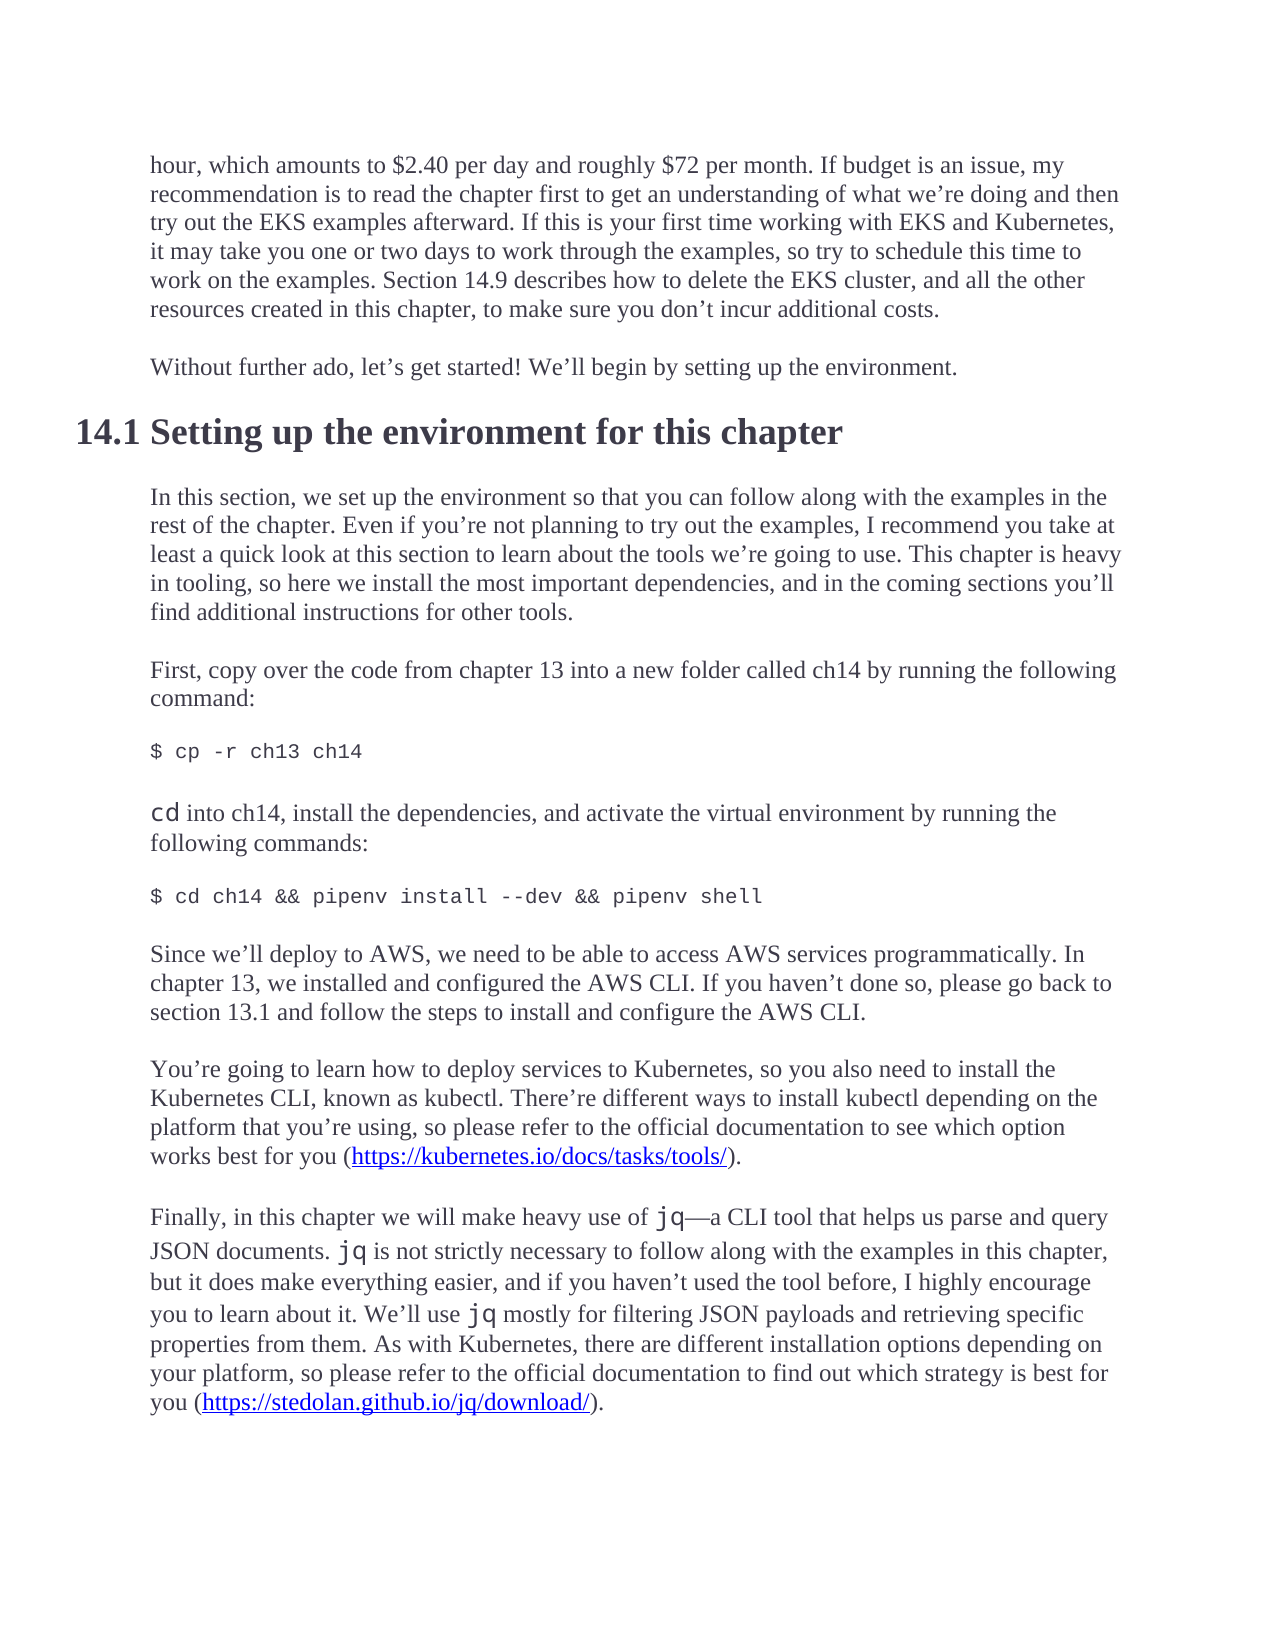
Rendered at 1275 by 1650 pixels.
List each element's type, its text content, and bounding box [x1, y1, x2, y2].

text Finally, in this chapter we will make heavy use of jq—a CLI tool that helps us parse and query JSON documents. jq is not strictly necessary to follow along with the examples in this chapter, but it does make everything easier, and if you haven’t used the tool before, I highly encourage you to learn about it. We’ll use jq mostly for filtering JSON payloads and retrieving specific properties from them. As with Kubernetes, there are different installation options depending on your platform, so please refer to the official documentation to find out which strategy is best for you (https://stedolan.github.io/jq/download/). [150, 1199, 1125, 1416]
text In this section, we set up the environment so that you can follow along with the examples in the rest of the chapter. Even if you’re not planning to try out the examples, I recommend you take at least a quick look at this section to learn about the tools we’re going to use. This chapter is heavy in tooling, so here we install the most important dependencies, and in the coming sections you’ll find additional instructions for other tools. [150, 482, 1125, 626]
text $ cd ch14 && pipenv install --dev && pipenv shell [150, 886, 1125, 910]
text You’re going to learn how to deploy services to Kubernetes, so you also need to install the Kubernetes CLI, known as kubectl. There’re different ways to install kubectl depending on the platform that you’re using, so please refer to the official documentation to see which option works best for you (https://kubernetes.io/docs/tasks/tools/). [150, 1054, 1125, 1169]
text First, copy over the code from chapter 13 into a new folder called ch14 by running the following command: [150, 655, 1125, 712]
text cd into ch14, install the dependencies, and activate the virtual environment by running the following commands: [150, 794, 1125, 857]
text $ cp -r ch13 ch14 [150, 741, 1125, 765]
text Since we’ll deploy to AWS, we need to be able to access AWS services programmatically. In chapter 13, we installed and configured the AWS CLI. If you haven’t done so, please go back to section 13.1 and follow the steps to install and configure the AWS CLI. [150, 939, 1125, 1025]
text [150, 150, 1125, 322]
text Without further ado, let’s get started! We’ll begin by setting up the environment. [150, 352, 1125, 380]
text 14.1 Setting up the environment for this chapter [75, 409, 1125, 453]
